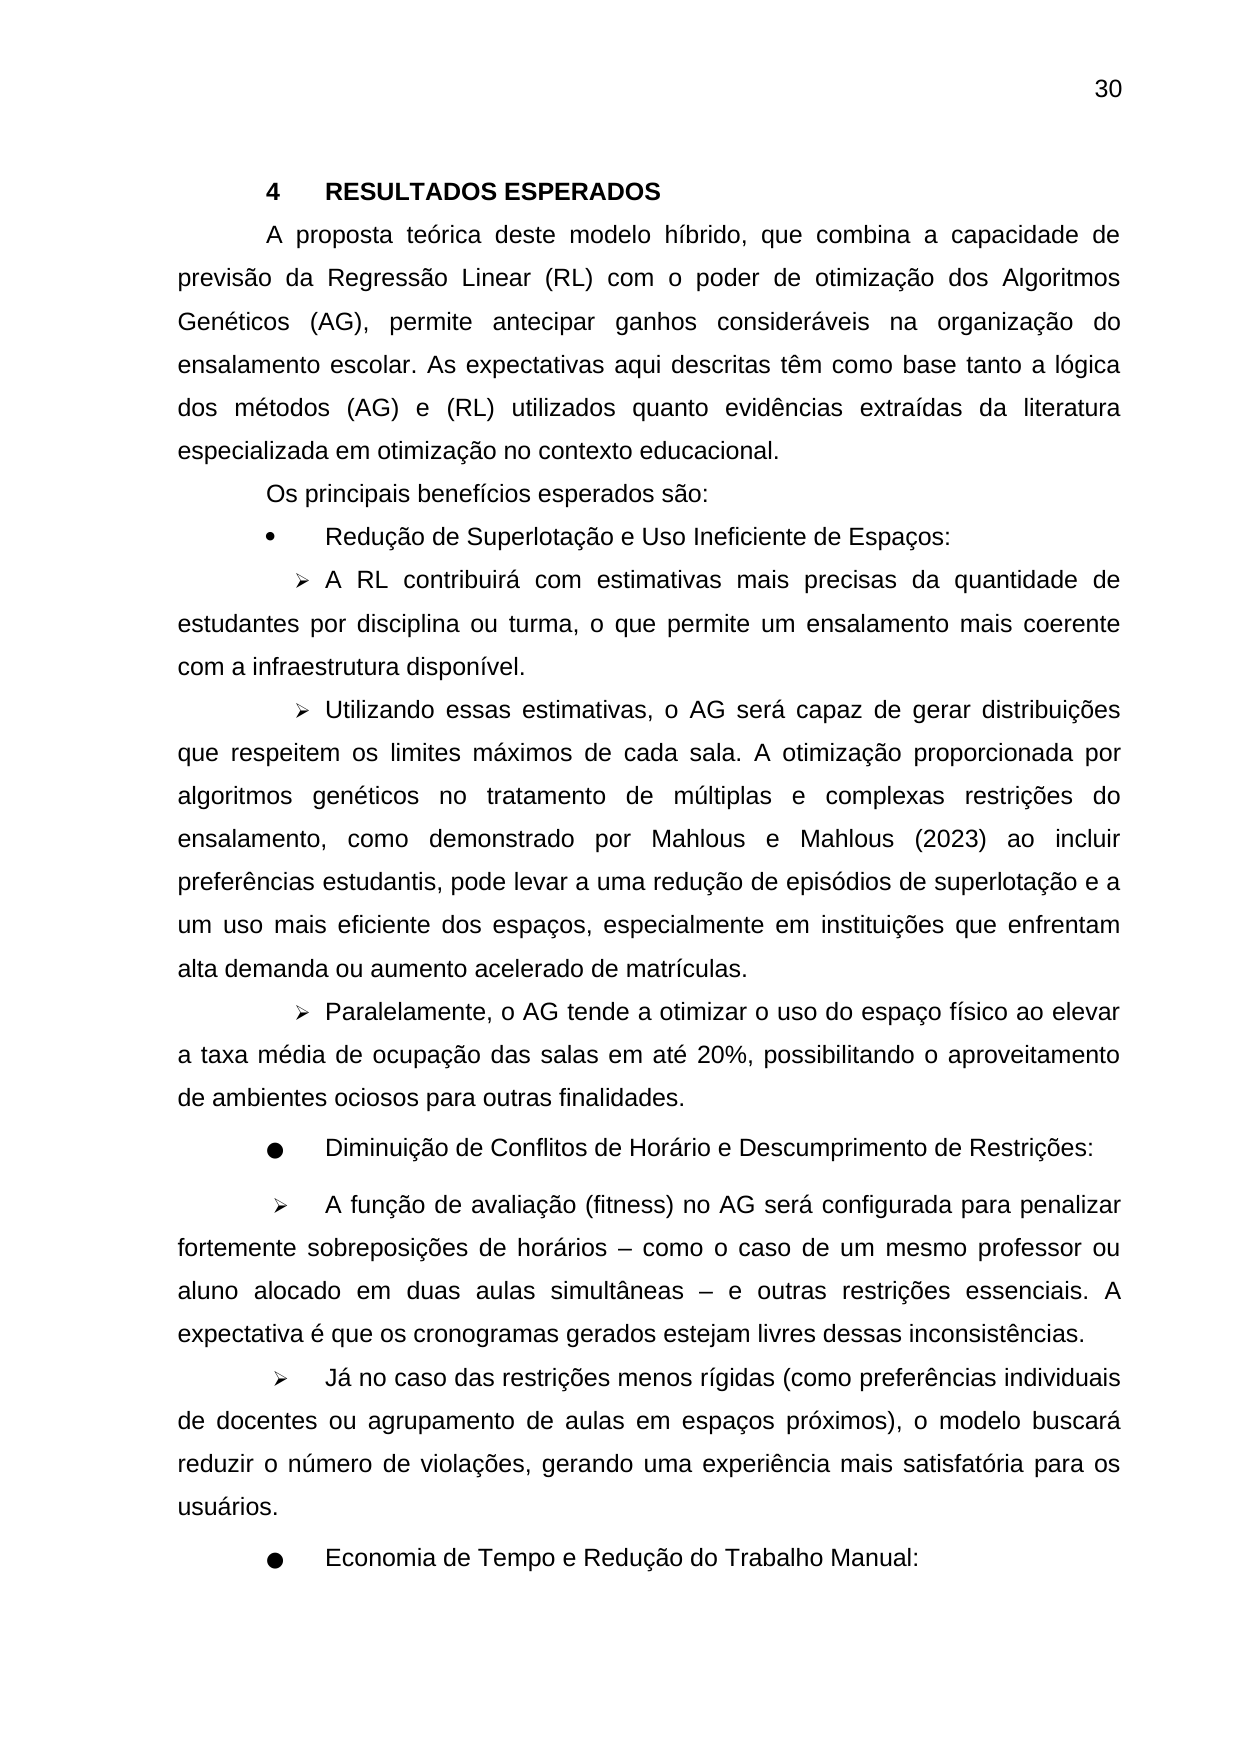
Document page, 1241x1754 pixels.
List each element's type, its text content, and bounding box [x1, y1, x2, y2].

list Economia de Tempo e Redução do Trabalho Manual: [177, 1535, 1122, 1578]
list A RL contribuirá com estimativas mais precisas da quantidade de estudantes por disciplina ou turma, o que permite um ensalamento mais coerente com a infraestrutura disponível. [177, 565, 1122, 680]
list Utilizando essas estimativas, o AG será capaz de gerar distribuições que respeitem os limites máximos de cada sala. A otimização proporcionada por algoritmos genéticos no tratamento de múltiplas e complexas restrições do ensalamento, como demonstrado por Mahlous e Mahlous (2023) ao incluir preferências estudantis, pode levar a uma redução de episódios de superlotação e a um uso mais eficiente dos espaços, especialmente em instituições que enfrentam alta demanda ou aumento acelerado de matrículas. [177, 695, 1122, 982]
text RESULTADOS ESPERADOS [177, 177, 1122, 206]
list Paralelamente, o AG tende a otimizar o uso do espaço físico ao elevar a taxa média de ocupação das salas em até 20%, possibilitando o aproveitamento de ambientes ociosos para outras finalidades. [177, 997, 1122, 1112]
list Já no caso das restrições menos rígidas (como preferências individuais de docentes ou agrupamento de aulas em espaços próximos), o modelo buscará reduzir o número de violações, gerando uma experiência mais satisfatória para os usuários. [177, 1363, 1122, 1521]
text A proposta teórica deste modelo híbrido, que combina a capacidade de previsão da Regressão Linear (RL) com o poder de otimização dos Algoritmos Genéticos (AG), permite antecipar ganhos consideráveis na organização do ensalamento escolar. As expectativas aqui descritas têm como base tanto a lógica dos métodos (AG) e (RL) utilizados quanto evidências extraídas da literatura especializada em otimização no contexto educacional. [177, 220, 1122, 465]
text Os principais benefícios esperados são: [177, 479, 1122, 508]
list Diminuição de Conflitos de Horário e Descumprimento de Restrições: [177, 1126, 1122, 1169]
list Redução de Superlotação e Uso Ineficiente de Espaços: [177, 522, 1122, 551]
list A função de avaliação (fitness) no AG será configurada para penalizar fortemente sobreposições de horários – como o caso de um mesmo professor ou aluno alocado em duas aulas simultâneas – e outras restrições essenciais. A expectativa é que os cronogramas gerados estejam livres dessas inconsistências. [177, 1190, 1122, 1348]
